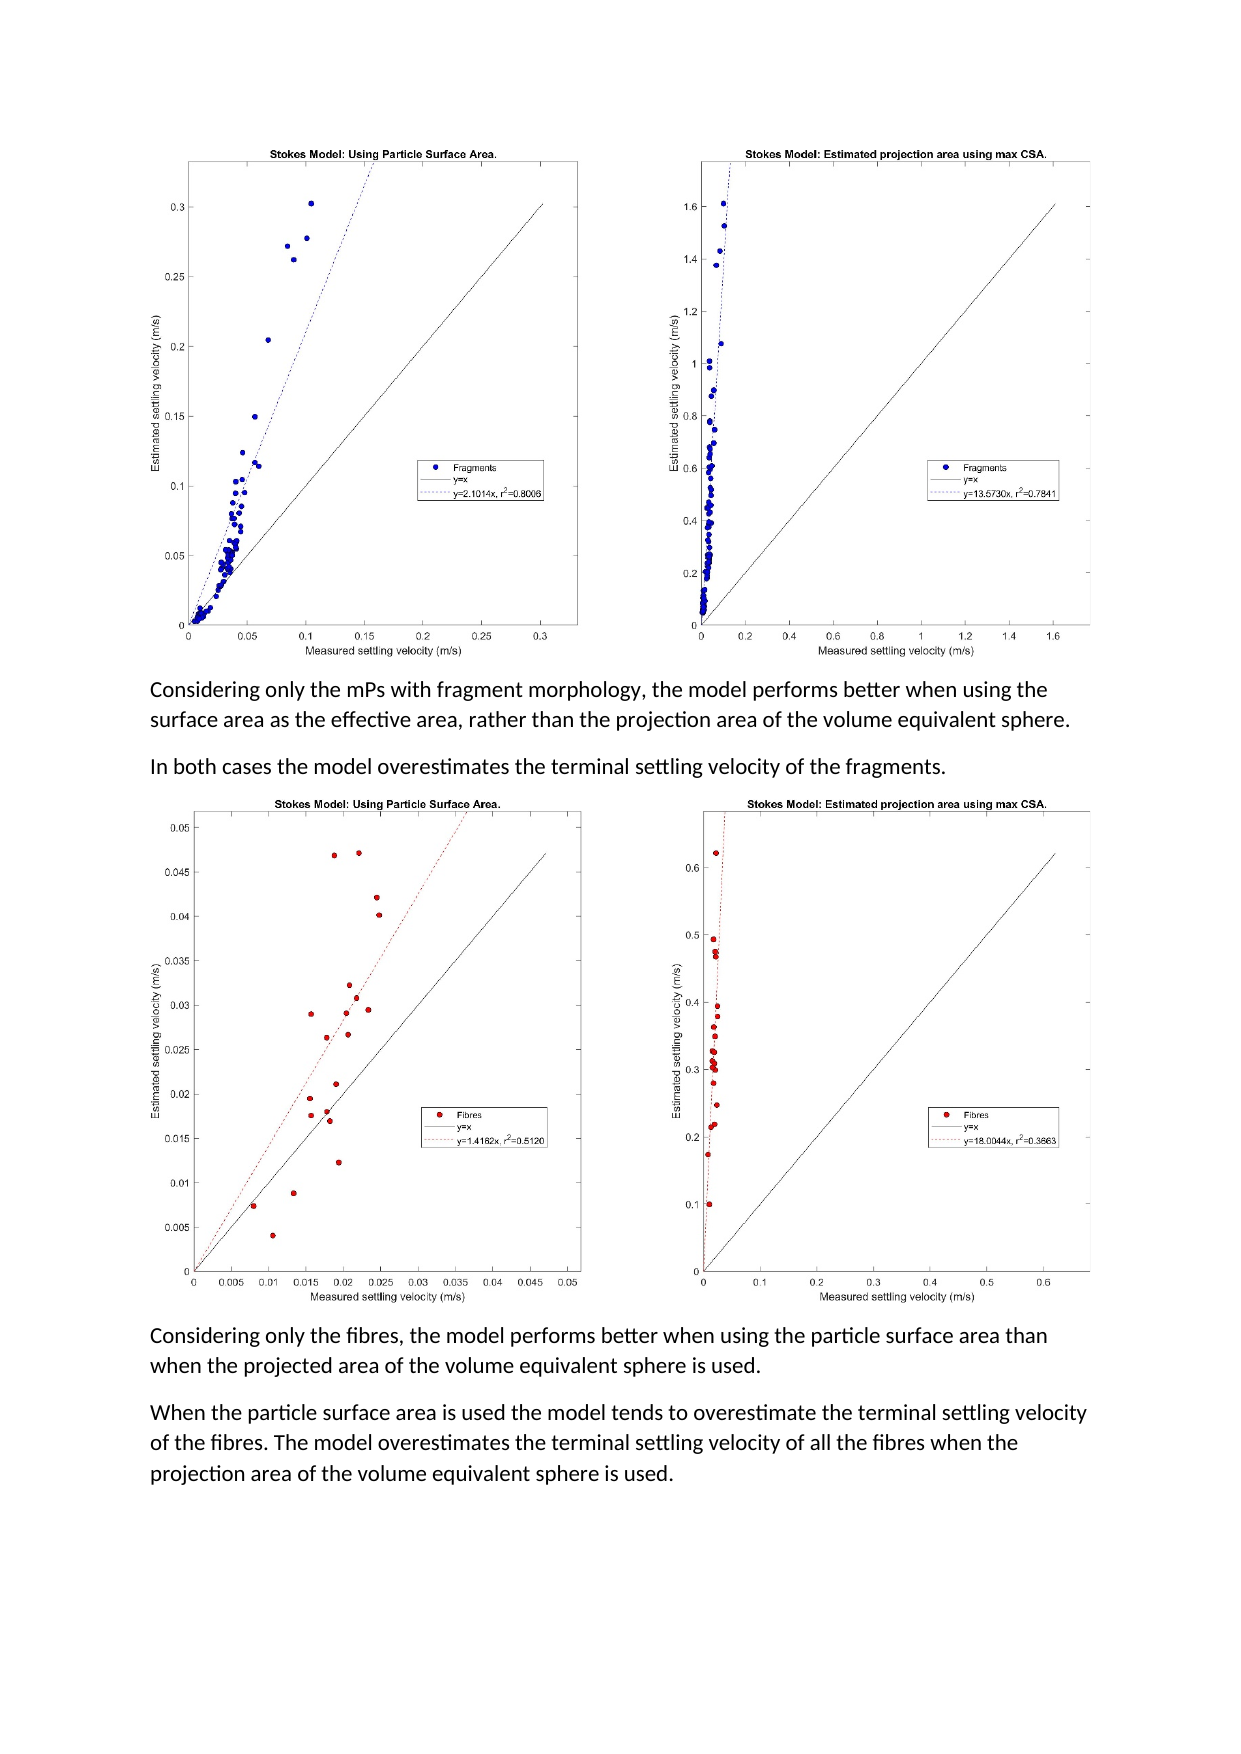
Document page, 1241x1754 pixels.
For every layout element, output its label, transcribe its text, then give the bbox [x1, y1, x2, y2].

text When the particle surface area is used the model tends to overestimate the terminal settling velocity of the fibres. The model overestimates the terminal settling velocity of all the fibres when the projection area of the volume equivalent sphere is used. [150, 1398, 1090, 1487]
text Considering only the mPs with fragment morphology, the model performs better when using the surface area as the effective area, rather than the projection area of the volume equivalent sphere. [150, 675, 1090, 733]
text Considering only the fibres, the model performs better when using the particle surface area than when the projected area of the volume equivalent sphere is used. [150, 1321, 1090, 1379]
picture [150, 150, 1091, 657]
picture [150, 799, 1091, 1303]
text In both cases the model overestimates the terminal settling velocity of the fragments. [150, 752, 1090, 780]
